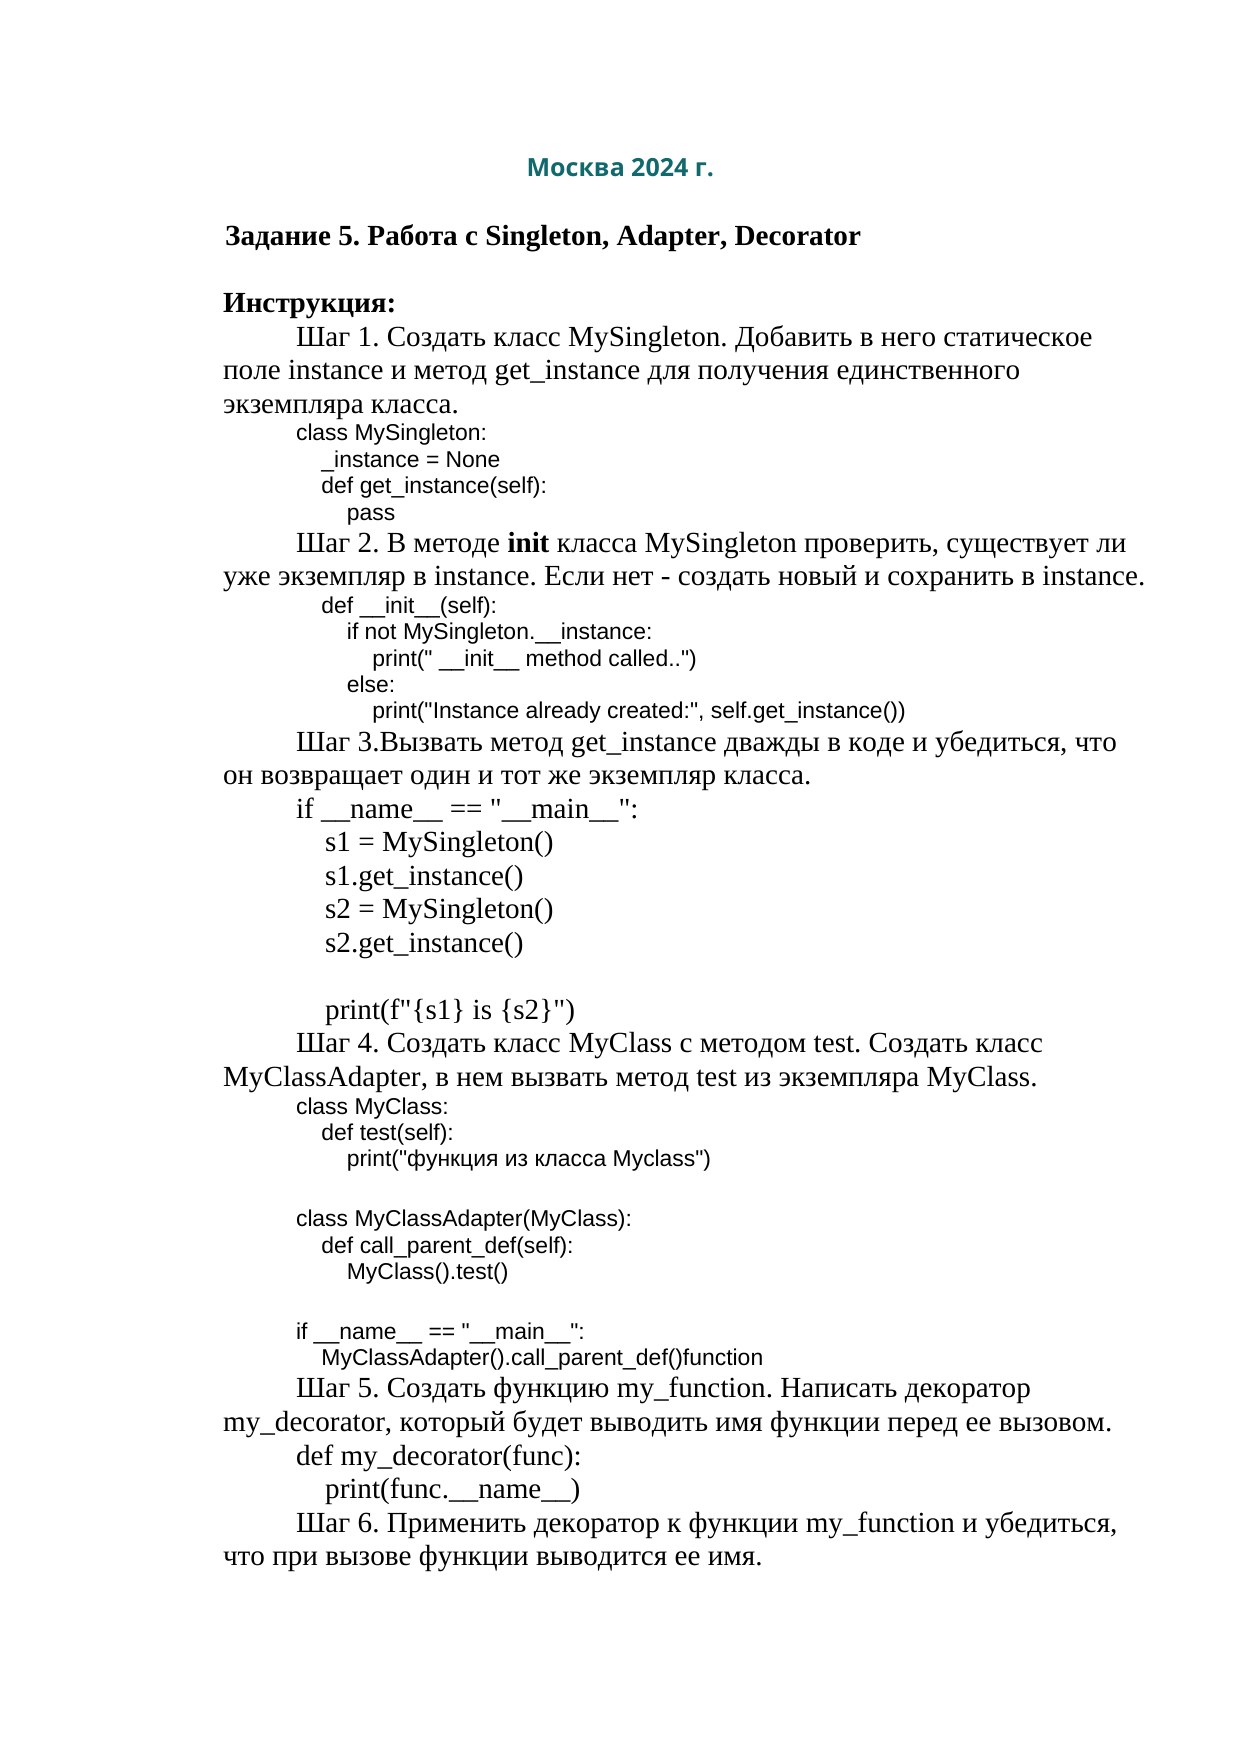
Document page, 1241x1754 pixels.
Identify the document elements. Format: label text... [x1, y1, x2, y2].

text MyClass().test() [223, 1258, 1153, 1284]
text def get_instance(self): [223, 472, 1153, 498]
text print(f"{s1} is {s2}") [223, 992, 1153, 1026]
text s1.get_instance() [223, 858, 1153, 891]
text pass [223, 498, 1153, 525]
text Задание 5. Работа с Singleton, Adapter, Decorator [150, 218, 1090, 252]
text Шаг 5. Создать функцию my_function. Написать декоратор my_decorator, который будет выводить имя функции перед ее вызовом. [223, 1371, 1153, 1438]
text class MyClassAdapter(MyClass): [223, 1205, 1153, 1232]
text print("Instance already created:", self.get_instance()) [223, 697, 1153, 724]
text s2.get_instance() [223, 925, 1153, 958]
text Шаг 2. В методе init класса MySingleton проверить, существует ли уже экземпляр в instance. Если нет - создать новый и сохранить в instance. [223, 525, 1153, 592]
text print(func.__name__) [223, 1471, 1153, 1505]
text else: [223, 671, 1153, 697]
text print(" __init__ method called..") [223, 644, 1153, 671]
text print("функция из класса Myclass") [223, 1145, 1153, 1172]
text if __name__ == "__main__": [223, 791, 1153, 824]
text if __name__ == "__main__": [223, 1318, 1153, 1344]
text Шаг 6. Применить декоратор к функции my_function и убедиться, что при вызове функции выводится ее имя. [223, 1505, 1153, 1572]
text Шаг 3.Вызвать метод get_instance дважды в коде и убедиться, что он возвращает один и тот же экземпляр класса. [223, 724, 1153, 791]
text def test(self): [223, 1119, 1153, 1145]
text MyClassAdapter().call_parent_def()function [223, 1344, 1153, 1371]
text Москва 2024 г. [150, 150, 1090, 184]
text _instance = None [223, 446, 1153, 472]
text if not MySingleton.__instance: [223, 618, 1153, 644]
text class MySingleton: [223, 419, 1153, 446]
text Шаг 1. Создать класс MySingleton. Добавить в него статическое поле instance и метод get_instance для получения единственного экземпляра класса. [223, 319, 1153, 419]
text s2 = MySingleton() [223, 891, 1153, 925]
text Инструкция: [150, 285, 1153, 319]
text def my_decorator(func): [223, 1438, 1153, 1471]
text def call_parent_def(self): [223, 1232, 1153, 1258]
text Шаг 4. Создать класс MyClass с методом test. Создать класс MyClassAdapter, в нем вызвать метод test из экземпляра MyClass. [223, 1026, 1153, 1093]
text def __init__(self): [223, 592, 1153, 618]
text class MyClass: [223, 1093, 1153, 1119]
text s1 = MySingleton() [223, 824, 1153, 858]
